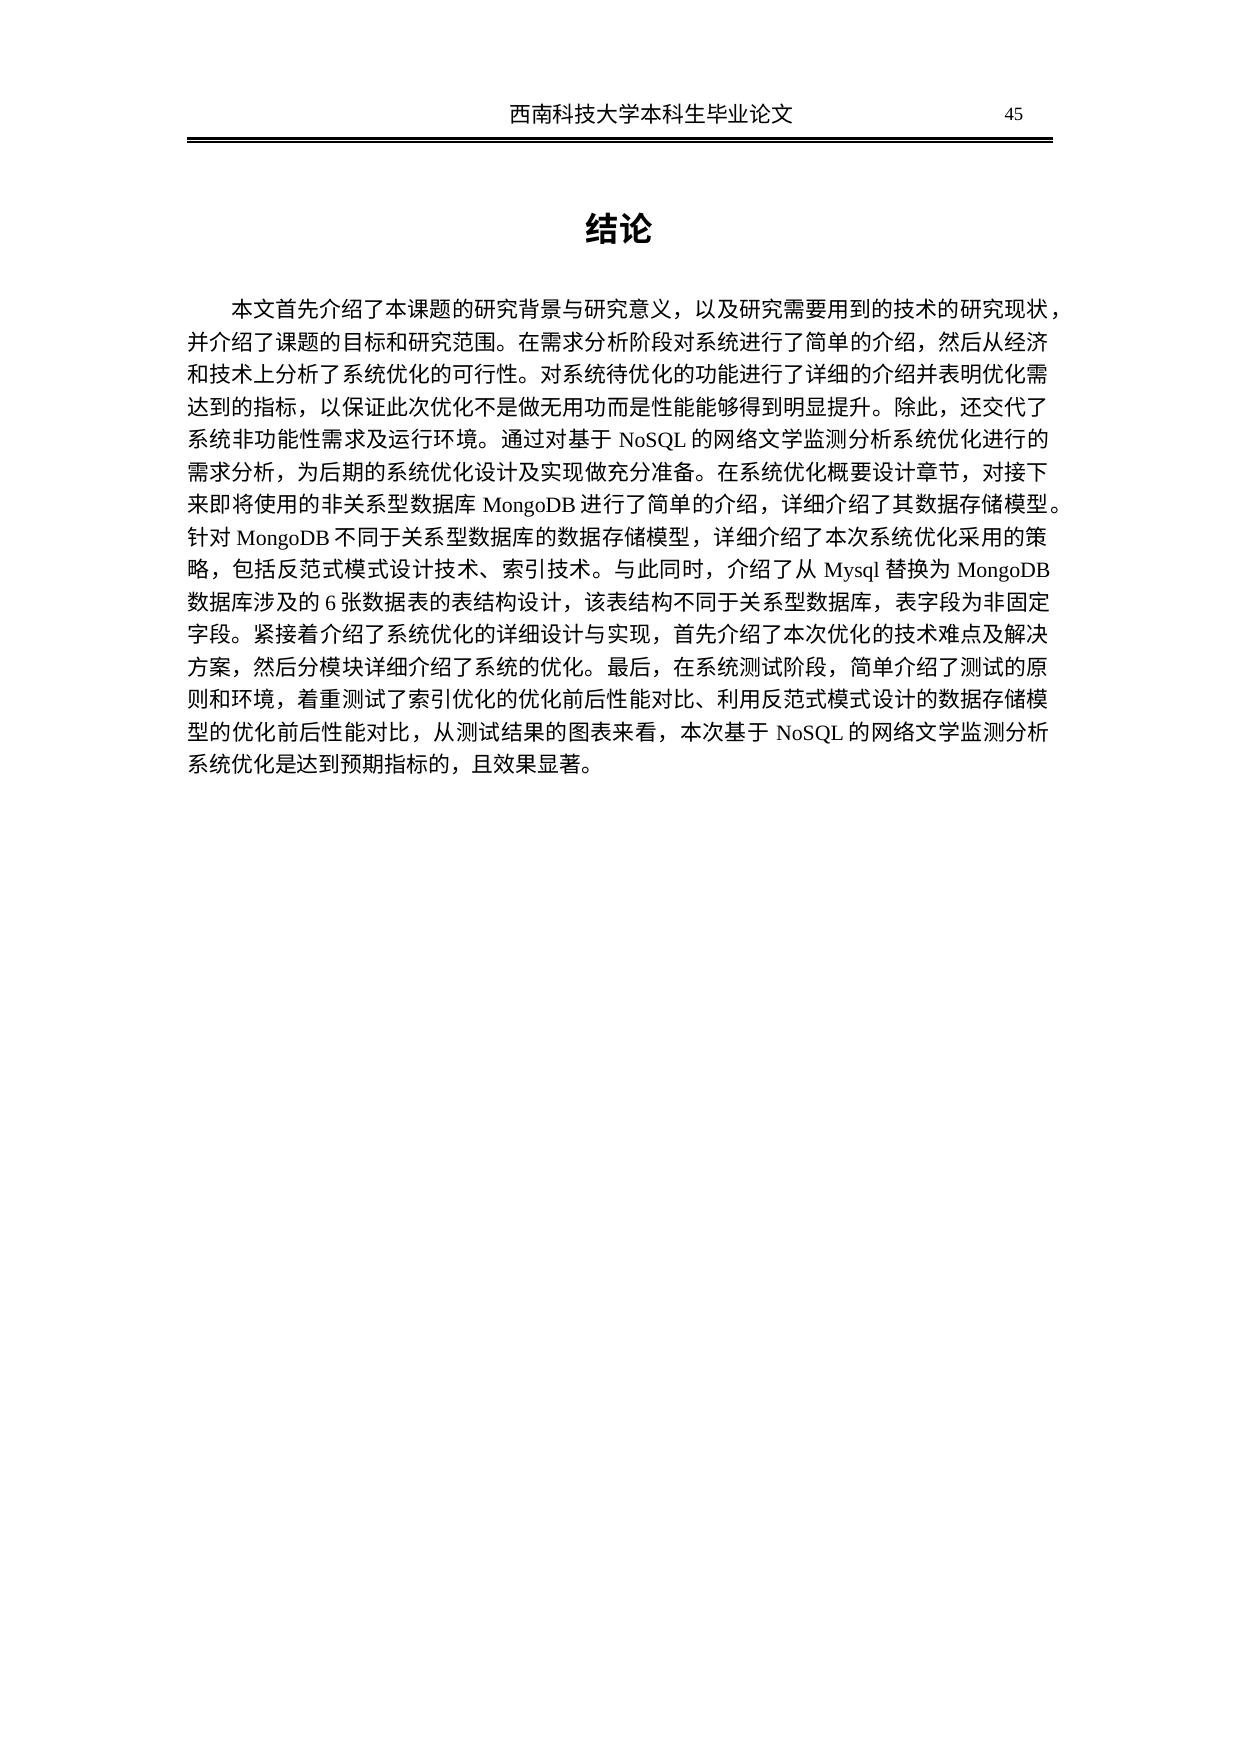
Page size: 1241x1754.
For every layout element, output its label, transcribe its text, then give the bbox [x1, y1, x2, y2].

text 结论 [187, 194, 1050, 259]
text 本文首先介绍了本课题的研究背景与研究意义，以及研究需要用到的技术的研究现状，并介绍了课题的目标和研究范围。在需求分析阶段对系统进行了简单的介绍，然后从经济和技术上分析了系统优化的可行性。对系统待优化的功能进行了详细的介绍并表明优化需达到的指标，以保证此次优化不是做无用功而是性能能够得到明显提升。除此，还交代了系统非功能性需求及运行环境。通过对基于NoSQL的网络文学监测分析系统优化进行的需求分析，为后期的系统优化设计及实现做充分准备。在系统优化概要设计章节，对接下来即将使用的非关系型数据库MongoDB进行了简单的介绍，详细介绍了其数据存储模型。针对MongoDB不同于关系型数据库的数据存储模型，详细介绍了本次系统优化采用的策略，包括反范式模式设计技术、索引技术。与此同时，介绍了从Mysql替换为MongoDB数据库涉及的6张数据表的表结构设计，该表结构不同于关系型数据库，表字段为非固定字段。紧接着介绍了系统优化的详细设计与实现，首先介绍了本次优化的技术难点及解决方案，然后分模块详细介绍了系统的优化。最后，在系统测试阶段，简单介绍了测试的原则和环境，着重测试了索引优化的优化前后性能对比、利用反范式模式设计的数据存储模型的优化前后性能对比，从测试结果的图表来看，本次基于NoSQL的网络文学监测分析系统优化是达到预期指标的，且效果显著。 [187, 292, 1050, 779]
